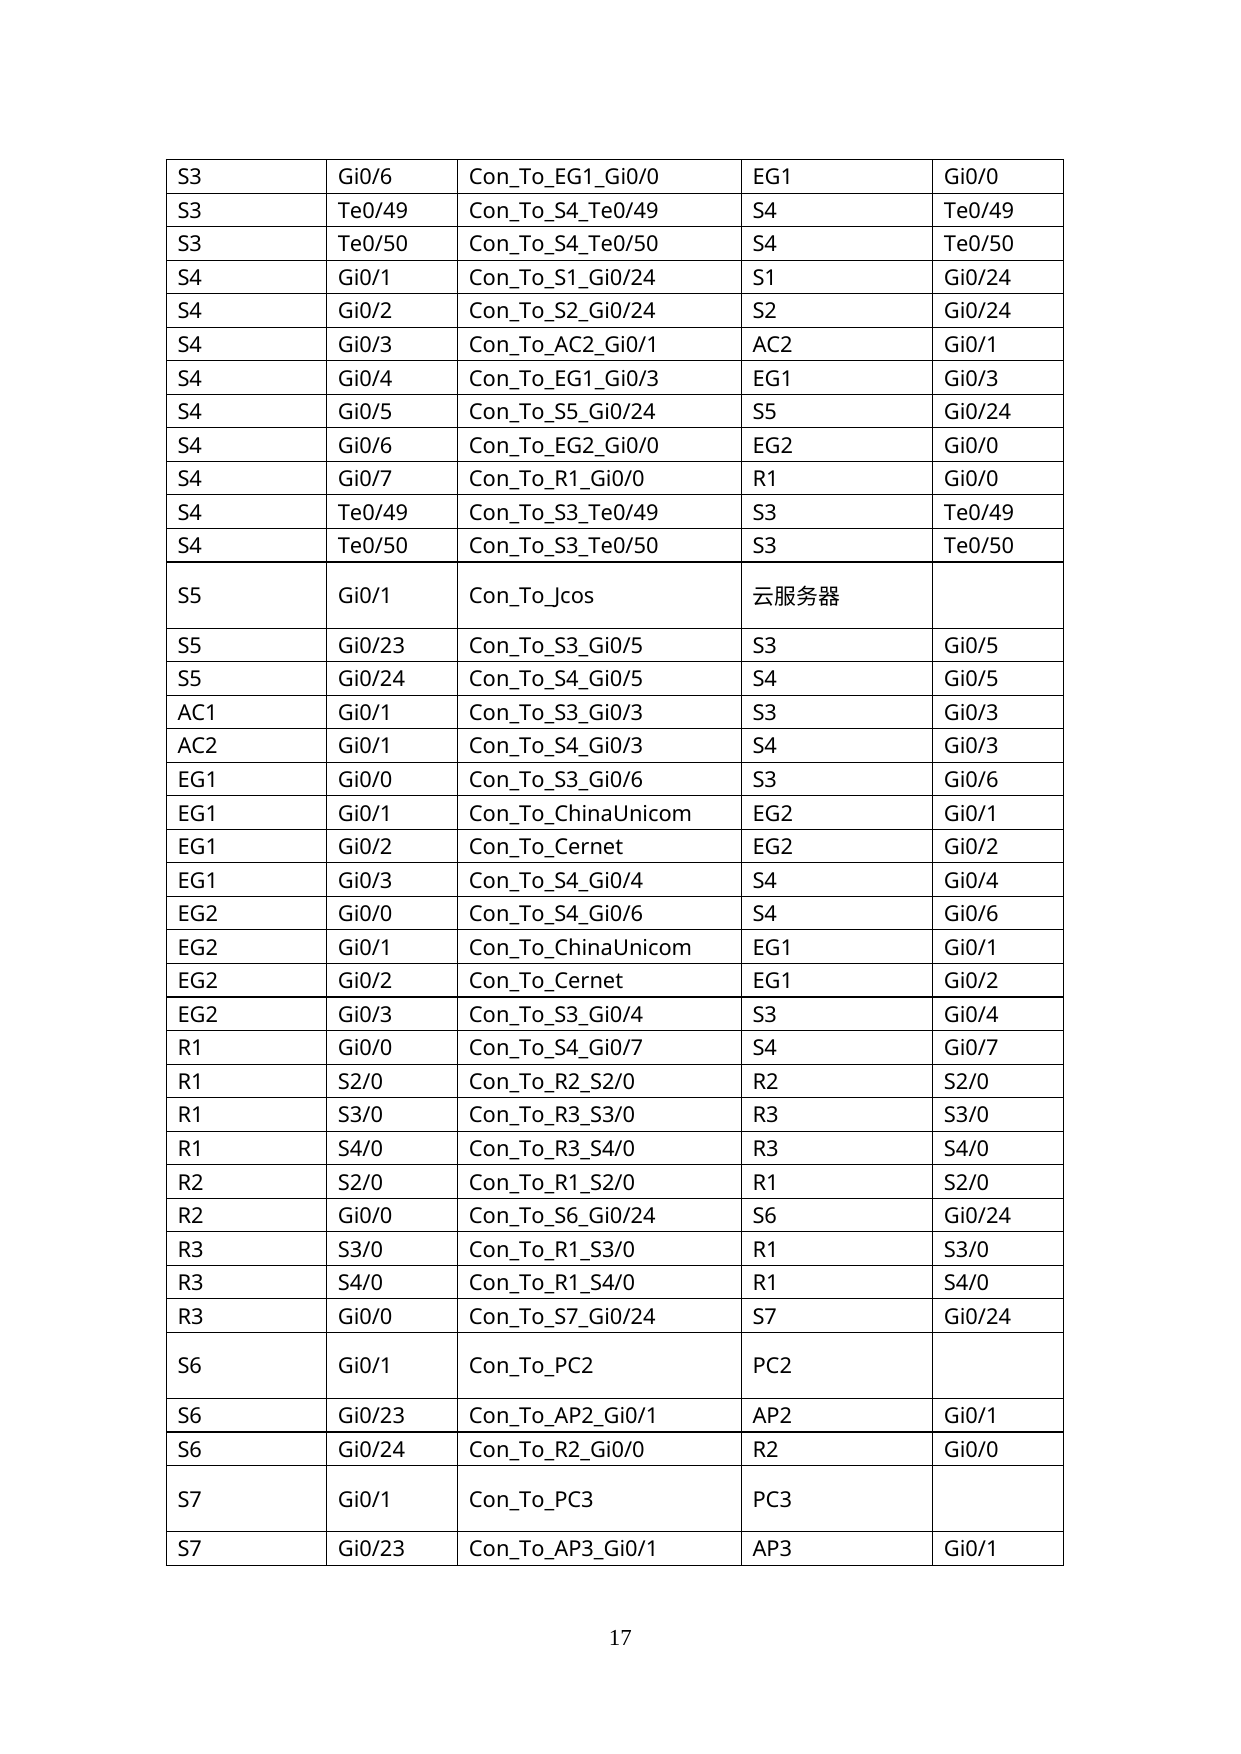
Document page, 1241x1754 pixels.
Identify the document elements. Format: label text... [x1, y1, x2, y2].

table_cell Gi0/2 [327, 294, 457, 327]
table_cell Gi0/1 [327, 696, 457, 728]
table_cell Con_To_R2_Gi0/0 [458, 1433, 741, 1465]
table_cell Gi0/24 [933, 1299, 1063, 1332]
table_cell Te0/49 [933, 194, 1063, 226]
table_cell Te0/49 [327, 495, 457, 528]
table_cell S7 [167, 1532, 326, 1564]
table_cell R2 [742, 1433, 932, 1465]
table_cell EG1 [742, 160, 932, 192]
table_cell Con_To_S3_Gi0/4 [458, 998, 741, 1030]
table_cell S5 [167, 629, 326, 661]
table_cell Gi0/0 [933, 160, 1063, 192]
table_cell Gi0/3 [327, 998, 457, 1030]
table_cell Gi0/3 [933, 696, 1063, 728]
table_cell Te0/49 [933, 495, 1063, 528]
table_cell Gi0/6 [327, 160, 457, 192]
table_cell R3 [742, 1132, 932, 1164]
table_cell S2/0 [327, 1165, 457, 1198]
table_cell Gi0/1 [327, 729, 457, 762]
table_cell S4 [742, 662, 932, 694]
table_cell Gi0/2 [327, 830, 457, 862]
table_cell Con_To_ChinaUnicom [458, 796, 741, 829]
table_cell S3 [167, 160, 326, 192]
table_cell Gi0/3 [327, 863, 457, 896]
table_cell Con_To_S4_Gi0/5 [458, 662, 741, 694]
table_cell Gi0/0 [933, 462, 1063, 494]
table_cell Gi0/24 [933, 1199, 1063, 1231]
table_cell Gi0/0 [327, 897, 457, 929]
table_cell Con_To_S3_Gi0/6 [458, 763, 741, 795]
table_cell EG2 [742, 428, 932, 461]
table_cell S4/0 [327, 1132, 457, 1164]
table_cell Gi0/23 [327, 1532, 457, 1564]
table_cell Gi0/1 [327, 930, 457, 963]
table_cell Gi0/23 [327, 629, 457, 661]
table_cell S4 [167, 294, 326, 327]
table_cell Gi0/6 [933, 897, 1063, 929]
table_cell Con_To_EG2_Gi0/0 [458, 428, 741, 461]
table_cell S7 [167, 1466, 326, 1531]
table_cell S4 [167, 428, 326, 461]
table_cell S2/0 [933, 1065, 1063, 1097]
table_cell Gi0/5 [933, 662, 1063, 694]
table_cell S4 [167, 462, 326, 494]
table_cell Gi0/24 [933, 395, 1063, 427]
table_cell Gi0/3 [933, 361, 1063, 394]
table_cell Gi0/24 [327, 1433, 457, 1465]
table_cell Gi0/0 [933, 428, 1063, 461]
table_cell R1 [167, 1132, 326, 1164]
table_cell S4/0 [327, 1266, 457, 1298]
table_cell Con_To_S4_Gi0/4 [458, 863, 741, 896]
table_cell EG2 [167, 930, 326, 963]
table_cell AC1 [167, 696, 326, 728]
table_cell Con_To_AP2_Gi0/1 [458, 1399, 741, 1431]
table_cell S4 [167, 328, 326, 360]
table_cell Con_To_Cernet [458, 964, 741, 996]
table_cell S4 [167, 261, 326, 293]
table_cell EG2 [742, 830, 932, 862]
table_cell Gi0/4 [327, 361, 457, 394]
table_cell Gi0/4 [933, 998, 1063, 1030]
table_cell AC2 [742, 328, 932, 360]
table_cell S6 [167, 1399, 326, 1431]
table_cell Con_To_ChinaUnicom [458, 930, 741, 963]
table_cell Gi0/5 [327, 395, 457, 427]
table_cell R1 [742, 462, 932, 494]
table_cell Gi0/0 [327, 1299, 457, 1332]
table_cell Con_To_Jcos [458, 563, 741, 627]
table_cell S3/0 [327, 1098, 457, 1131]
table_cell Con_To_S5_Gi0/24 [458, 395, 741, 427]
table_cell S3 [742, 998, 932, 1030]
table_cell Con_To_S3_Gi0/3 [458, 696, 741, 728]
table_cell Con_To_EG1_Gi0/0 [458, 160, 741, 192]
table_cell S5 [167, 662, 326, 694]
table_cell EG2 [742, 796, 932, 829]
table_cell Con_To_S4_Te0/49 [458, 194, 741, 226]
table_cell Gi0/1 [933, 1399, 1063, 1431]
table_cell S4 [742, 897, 932, 929]
table_cell Gi0/2 [327, 964, 457, 996]
table_cell Con_To_S4_Te0/50 [458, 227, 741, 259]
table_cell Gi0/2 [933, 964, 1063, 996]
table_cell S4 [742, 863, 932, 896]
table_cell S4 [742, 729, 932, 762]
table_cell R1 [742, 1165, 932, 1198]
table_cell Gi0/0 [327, 1031, 457, 1063]
table_cell Con_To_S2_Gi0/24 [458, 294, 741, 327]
table_cell S1 [742, 261, 932, 293]
table_cell Con_To_R2_S2/0 [458, 1065, 741, 1097]
table_cell S4 [167, 495, 326, 528]
table_cell Gi0/1 [933, 796, 1063, 829]
table_cell Gi0/5 [933, 629, 1063, 661]
table_cell Con_To_R3_S3/0 [458, 1098, 741, 1131]
table_cell Gi0/1 [933, 1532, 1063, 1564]
table_cell Gi0/1 [933, 930, 1063, 963]
table_cell R2 [167, 1199, 326, 1231]
table_cell Gi0/24 [933, 294, 1063, 327]
table_cell S4/0 [933, 1266, 1063, 1298]
table_cell S3 [742, 696, 932, 728]
table_cell S3 [167, 227, 326, 259]
table_cell AC2 [167, 729, 326, 762]
table_cell Con_To_S7_Gi0/24 [458, 1299, 741, 1332]
table_cell S3 [742, 763, 932, 795]
table_cell EG1 [742, 361, 932, 394]
table_cell Con_To_R1_Gi0/0 [458, 462, 741, 494]
table_cell EG1 [167, 830, 326, 862]
table_cell S2/0 [327, 1065, 457, 1097]
table_cell [933, 1466, 1063, 1531]
table_cell Con_To_AP3_Gi0/1 [458, 1532, 741, 1564]
table_cell S4/0 [933, 1132, 1063, 1164]
table_cell Gi0/6 [327, 428, 457, 461]
table_cell S6 [742, 1199, 932, 1231]
table_cell Gi0/0 [933, 1433, 1063, 1465]
table_cell S6 [167, 1433, 326, 1465]
table_cell S2/0 [933, 1165, 1063, 1198]
table_cell S5 [167, 563, 326, 627]
table_cell PC3 [742, 1466, 932, 1531]
table_cell EG2 [167, 998, 326, 1030]
table_cell S4 [742, 1031, 932, 1063]
table_cell Gi0/7 [327, 462, 457, 494]
table_cell Gi0/24 [933, 261, 1063, 293]
table_cell S4 [167, 529, 326, 561]
table_cell Con_To_S1_Gi0/24 [458, 261, 741, 293]
table_cell EG2 [167, 897, 326, 929]
table_cell R1 [742, 1232, 932, 1265]
table_cell S7 [742, 1299, 932, 1332]
table_cell R1 [742, 1266, 932, 1298]
table_cell Te0/50 [327, 227, 457, 259]
table_cell Gi0/3 [933, 729, 1063, 762]
table_cell Gi0/1 [327, 1466, 457, 1531]
table_cell Gi0/7 [933, 1031, 1063, 1063]
table_cell Gi0/1 [933, 328, 1063, 360]
table_cell Gi0/1 [327, 1333, 457, 1398]
table_cell Te0/50 [933, 227, 1063, 259]
table_cell S4 [167, 395, 326, 427]
table_cell PC2 [742, 1333, 932, 1398]
table_cell S3 [742, 495, 932, 528]
table_cell R3 [167, 1266, 326, 1298]
table_cell S4 [742, 194, 932, 226]
table_cell R1 [167, 1065, 326, 1097]
table_cell Con_To_AC2_Gi0/1 [458, 328, 741, 360]
table_cell Te0/50 [327, 529, 457, 561]
table_cell S4 [742, 227, 932, 259]
table_cell AP2 [742, 1399, 932, 1431]
table_cell Gi0/23 [327, 1399, 457, 1431]
table_cell S3/0 [933, 1098, 1063, 1131]
table_cell EG1 [167, 796, 326, 829]
table_cell S3/0 [933, 1232, 1063, 1265]
table_cell Gi0/4 [933, 863, 1063, 896]
table_cell Te0/50 [933, 529, 1063, 561]
table_cell EG1 [167, 763, 326, 795]
table_cell Gi0/1 [327, 796, 457, 829]
table_cell [933, 563, 1063, 627]
table_cell [933, 1333, 1063, 1398]
table_cell Gi0/3 [327, 328, 457, 360]
table_cell R3 [167, 1232, 326, 1265]
table_cell S3/0 [327, 1232, 457, 1265]
table_cell EG2 [167, 964, 326, 996]
table_cell EG1 [167, 863, 326, 896]
table_cell S2 [742, 294, 932, 327]
table_cell Con_To_R3_S4/0 [458, 1132, 741, 1164]
table_cell EG1 [742, 930, 932, 963]
table_cell S6 [167, 1333, 326, 1398]
table_cell Gi0/0 [327, 1199, 457, 1231]
table_cell Con_To_EG1_Gi0/3 [458, 361, 741, 394]
table_cell R1 [167, 1031, 326, 1063]
table_cell Con_To_PC2 [458, 1333, 741, 1398]
table_cell Te0/49 [327, 194, 457, 226]
table_cell R3 [167, 1299, 326, 1332]
table_cell Gi0/24 [327, 662, 457, 694]
table_cell EG1 [742, 964, 932, 996]
table_cell Gi0/6 [933, 763, 1063, 795]
table_cell Con_To_R1_S3/0 [458, 1232, 741, 1265]
table_cell S3 [167, 194, 326, 226]
table_cell Con_To_PC3 [458, 1466, 741, 1531]
table_cell Con_To_S4_Gi0/7 [458, 1031, 741, 1063]
table_cell Con_To_R1_S4/0 [458, 1266, 741, 1298]
table_cell Con_To_R1_S2/0 [458, 1165, 741, 1198]
table_cell Con_To_Cernet [458, 830, 741, 862]
table_cell S3 [742, 629, 932, 661]
table_cell R2 [167, 1165, 326, 1198]
table_cell S5 [742, 395, 932, 427]
table_cell R1 [167, 1098, 326, 1131]
table_cell Con_To_S3_Gi0/5 [458, 629, 741, 661]
table_cell AP3 [742, 1532, 932, 1564]
table_cell Gi0/2 [933, 830, 1063, 862]
table_cell Con_To_S3_Te0/50 [458, 529, 741, 561]
table_cell S3 [742, 529, 932, 561]
table_cell Con_To_S6_Gi0/24 [458, 1199, 741, 1231]
table_cell 云服务器 [742, 563, 932, 627]
table_cell Con_To_S3_Te0/49 [458, 495, 741, 528]
table_cell R2 [742, 1065, 932, 1097]
table_cell Gi0/0 [327, 763, 457, 795]
table_cell R3 [742, 1098, 932, 1131]
table_cell S4 [167, 361, 326, 394]
table_cell Con_To_S4_Gi0/6 [458, 897, 741, 929]
table_cell Con_To_S4_Gi0/3 [458, 729, 741, 762]
table_cell Gi0/1 [327, 563, 457, 627]
table_cell Gi0/1 [327, 261, 457, 293]
